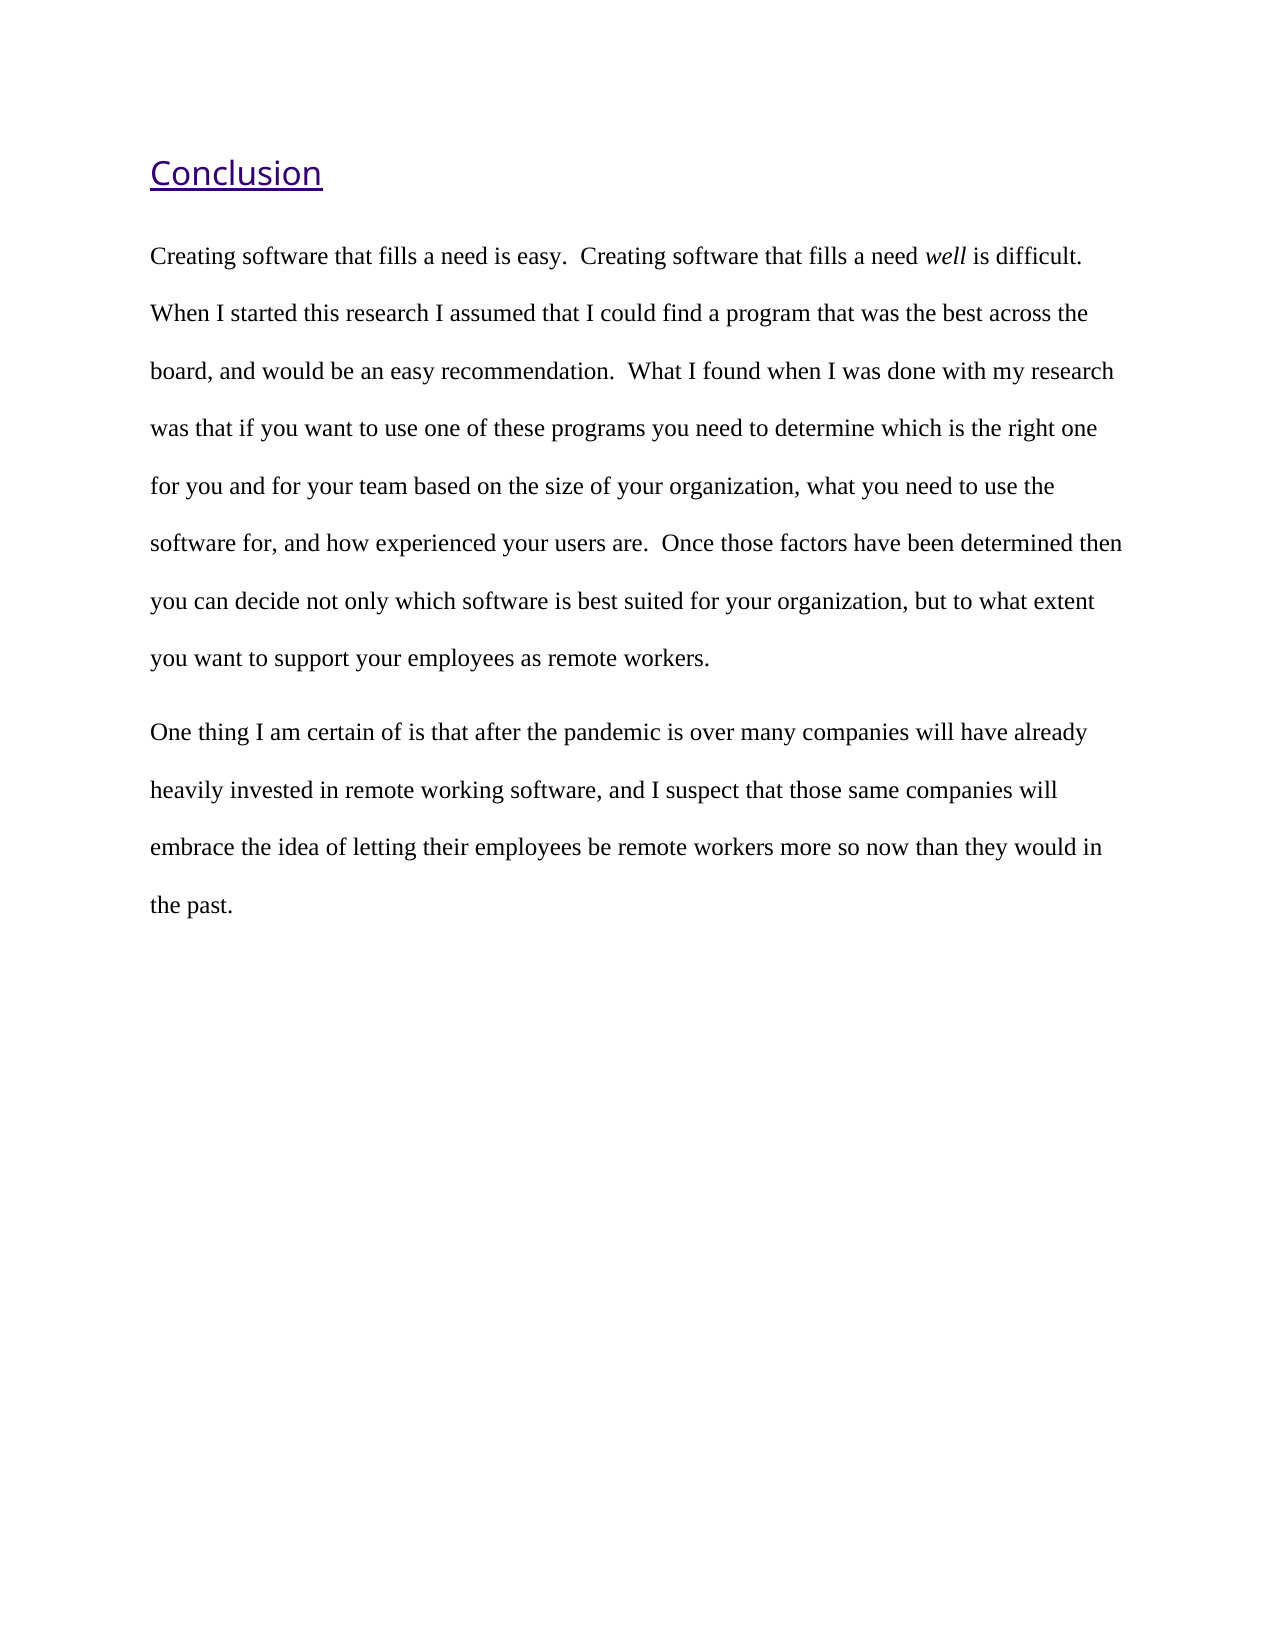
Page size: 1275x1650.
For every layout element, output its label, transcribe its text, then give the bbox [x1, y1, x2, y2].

subtitle Conclusion [150, 150, 1125, 195]
text Creating software that fills a need is easy. Creating software that fills a need well is difficult. When I started this research I assumed that I could find a program that was the best across the board, and would be an easy recommendation. What I found when I was done with my research was that if you want to use one of these programs you need to determine which is the right one for you and for your team based on the size of your organization, what you need to use the software for, and how experienced your users are. Once those factors have been determined then you can decide not only which software is best suited for your organization, but to what extent you want to support your employees as remote workers. [150, 241, 1125, 672]
text One thing I am certain of is that after the pandemic is over many companies will have already heavily invested in remote working software, and I suspect that those same companies will embrace the idea of letting their employees be remote workers more so now than they would in the past. [150, 717, 1125, 919]
